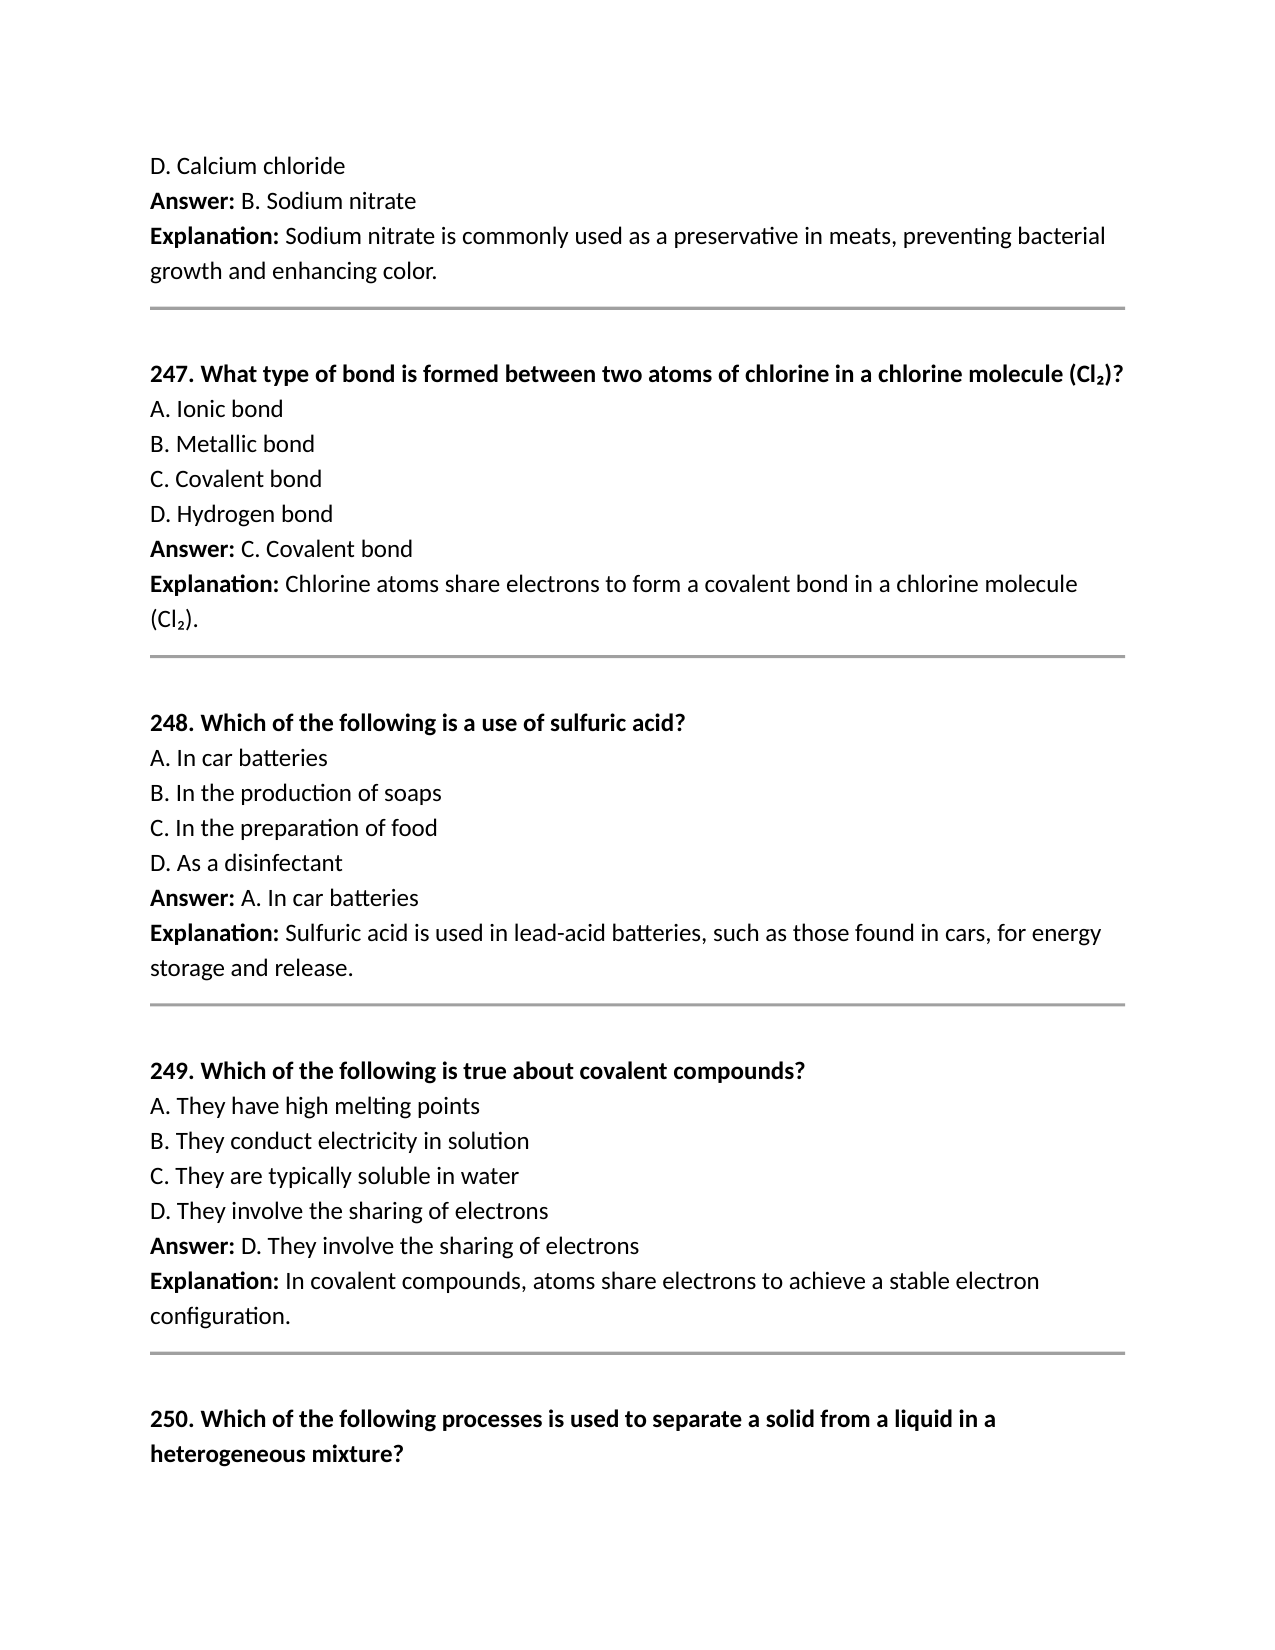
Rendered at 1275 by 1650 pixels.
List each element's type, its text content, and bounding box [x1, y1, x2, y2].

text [150, 1403, 1125, 1469]
text 247. What type of bond is formed between two atoms of chlorine in a chlorine molecule (Cl₂)? A. Ionic bond B. Metallic bond C. Covalent bond D. Hydrogen bond Answer: C. Covalent bond Explanation: Chlorine atoms share electrons to form a covalent bond in a chlorine molecule (Cl₂). [150, 358, 1125, 634]
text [150, 150, 1125, 286]
text 248. Which of the following is a use of sulfuric acid? A. In car batteries B. In the production of soaps C. In the preparation of food D. As a disinfectant Answer: A. In car batteries Explanation: Sulfuric acid is used in lead-acid batteries, such as those found in cars, for energy storage and release. [150, 707, 1125, 982]
text 249. Which of the following is true about covalent compounds? A. They have high melting points B. They conduct electricity in solution C. They are typically soluble in water D. They involve the sharing of electrons Answer: D. They involve the sharing of electrons Explanation: In covalent compounds, atoms share electrons to achieve a stable electron configuration. [150, 1055, 1125, 1331]
